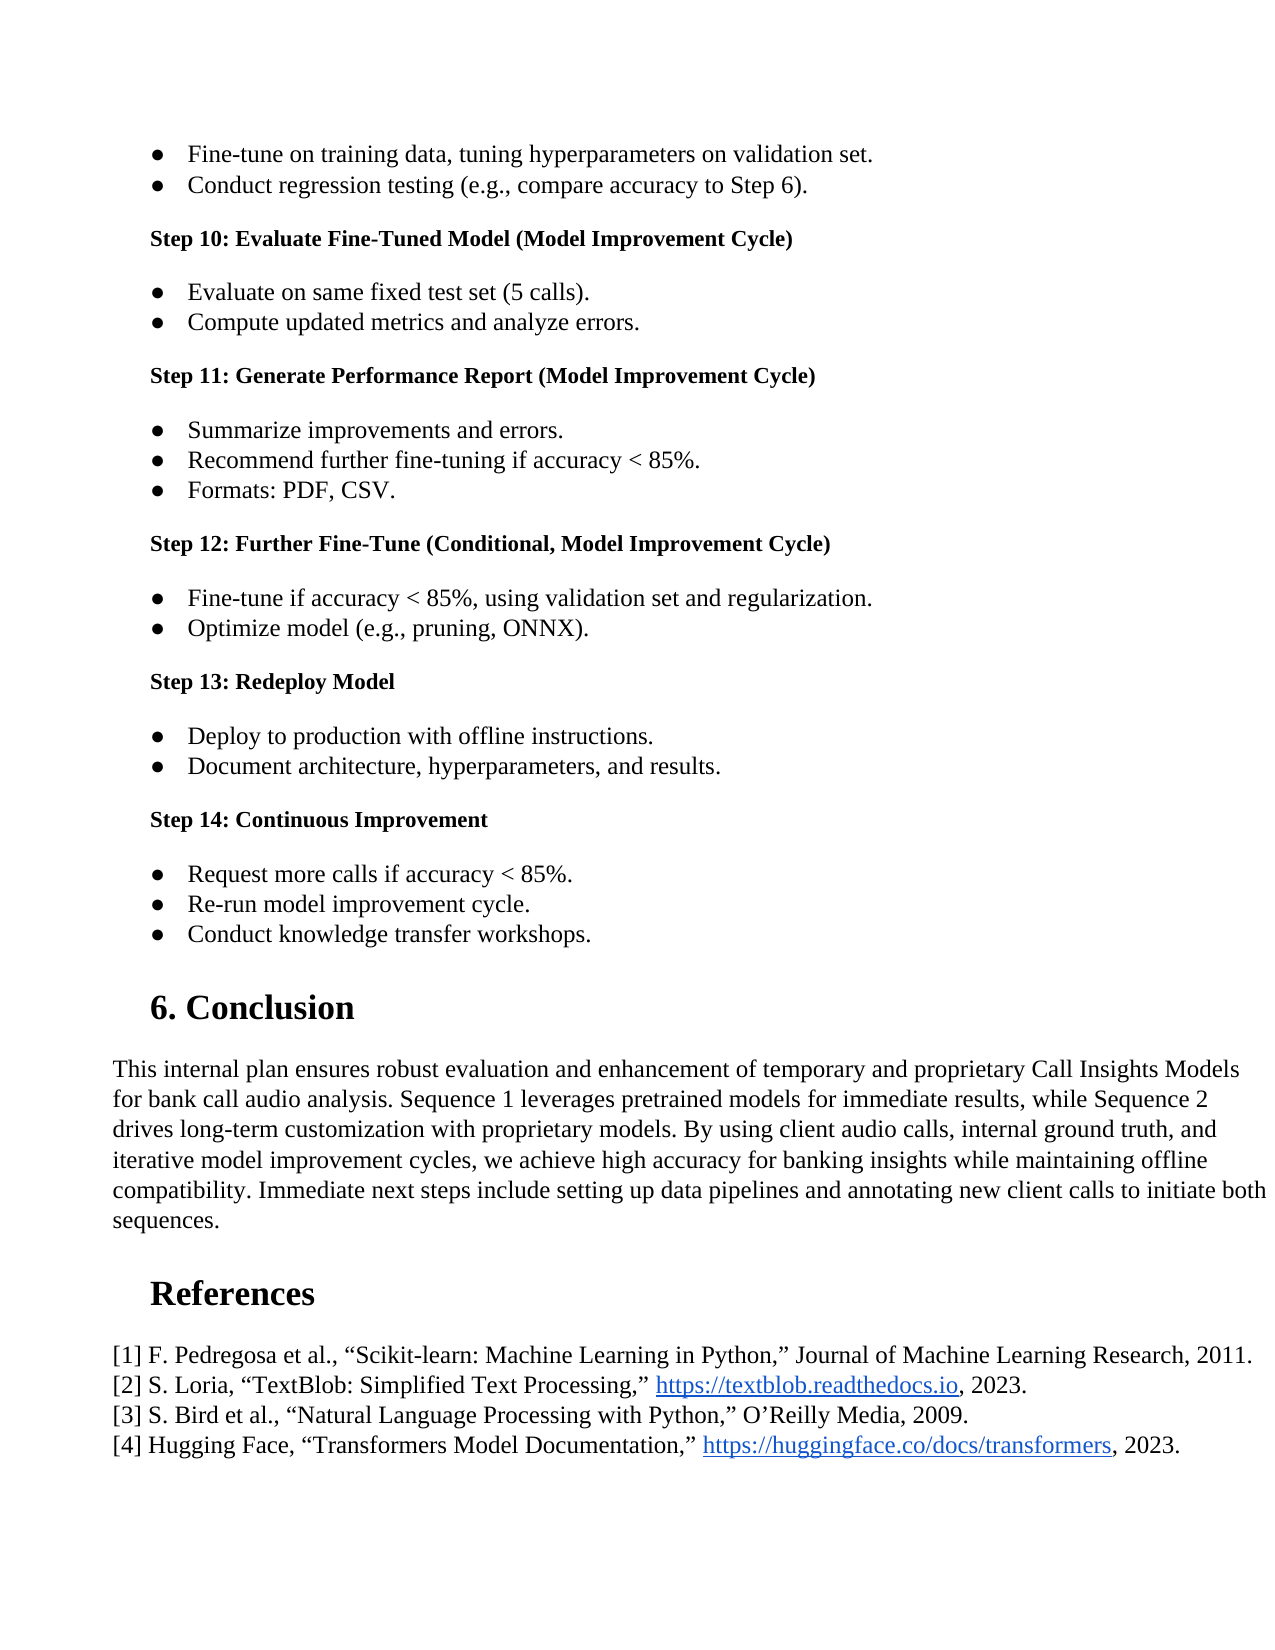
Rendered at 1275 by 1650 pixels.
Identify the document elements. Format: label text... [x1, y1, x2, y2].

subtitle References [150, 1272, 1275, 1313]
list Fine-tune on training data, tuning hyperparameters on validation set. [150, 139, 1275, 168]
subtitle 6. Conclusion [150, 987, 1275, 1027]
list Summarize improvements and errors. [150, 415, 1275, 444]
text [1] F. Pedregosa et al., “Scikit-learn: Machine Learning in Python,” Journal of Machine Learning Research, 2011. [2] S. Loria, “TextBlob: Simplified Text Processing,” https://textblob.readthedocs.io, 2023. [3] S. Bird et al., “Natural Language Processing with Python,” O’Reilly Media, 2009. [4] Hugging Face, “Transformers Model Documentation,” https://huggingface.co/docs/transformers, 2023. [112, 1340, 1275, 1459]
list Request more calls if accuracy < 85%. [150, 859, 1275, 887]
subtitle Step 11: Generate Performance Report (Model Improvement Cycle) [150, 363, 1275, 389]
list Conduct regression testing (e.g., compare accuracy to Step 6). [150, 170, 1275, 198]
list Recommend further fine-tuning if accuracy < 85%. [150, 445, 1275, 474]
list Evaluate on same fixed test set (5 calls). [150, 277, 1275, 306]
list Fine-tune if accuracy < 85%, using validation set and regularization. [150, 583, 1275, 612]
subtitle Step 14: Continuous Improvement [150, 806, 1275, 832]
subtitle Step 10: Evaluate Fine-Tuned Model (Model Improvement Cycle) [150, 225, 1275, 251]
subtitle Step 12: Further Fine-Tune (Conditional, Model Improvement Cycle) [150, 531, 1275, 557]
list Conduct knowledge transfer workshops. [150, 919, 1275, 948]
list Formats: PDF, CSV. [150, 475, 1275, 504]
list Document architecture, hyperparameters, and results. [150, 751, 1275, 780]
list Compute updated metrics and analyze errors. [150, 307, 1275, 336]
list Optimize model (e.g., pruning, ONNX). [150, 613, 1275, 642]
subtitle Step 13: Redeploy Model [150, 668, 1275, 695]
list Re-run model improvement cycle. [150, 889, 1275, 918]
list Deploy to production with offline instructions. [150, 721, 1275, 750]
text This internal plan ensures robust evaluation and enhancement of temporary and proprietary Call Insights Models for bank call audio analysis. Sequence 1 leverages pretrained models for immediate results, while Sequence 2 drives long-term customization with proprietary models. By using client audio calls, internal ground truth, and iterative model improvement cycles, we achieve high accuracy for banking insights while maintaining offline compatibility. Immediate next steps include setting up data pipelines and annotating new client calls to initiate both sequences. [112, 1054, 1275, 1234]
